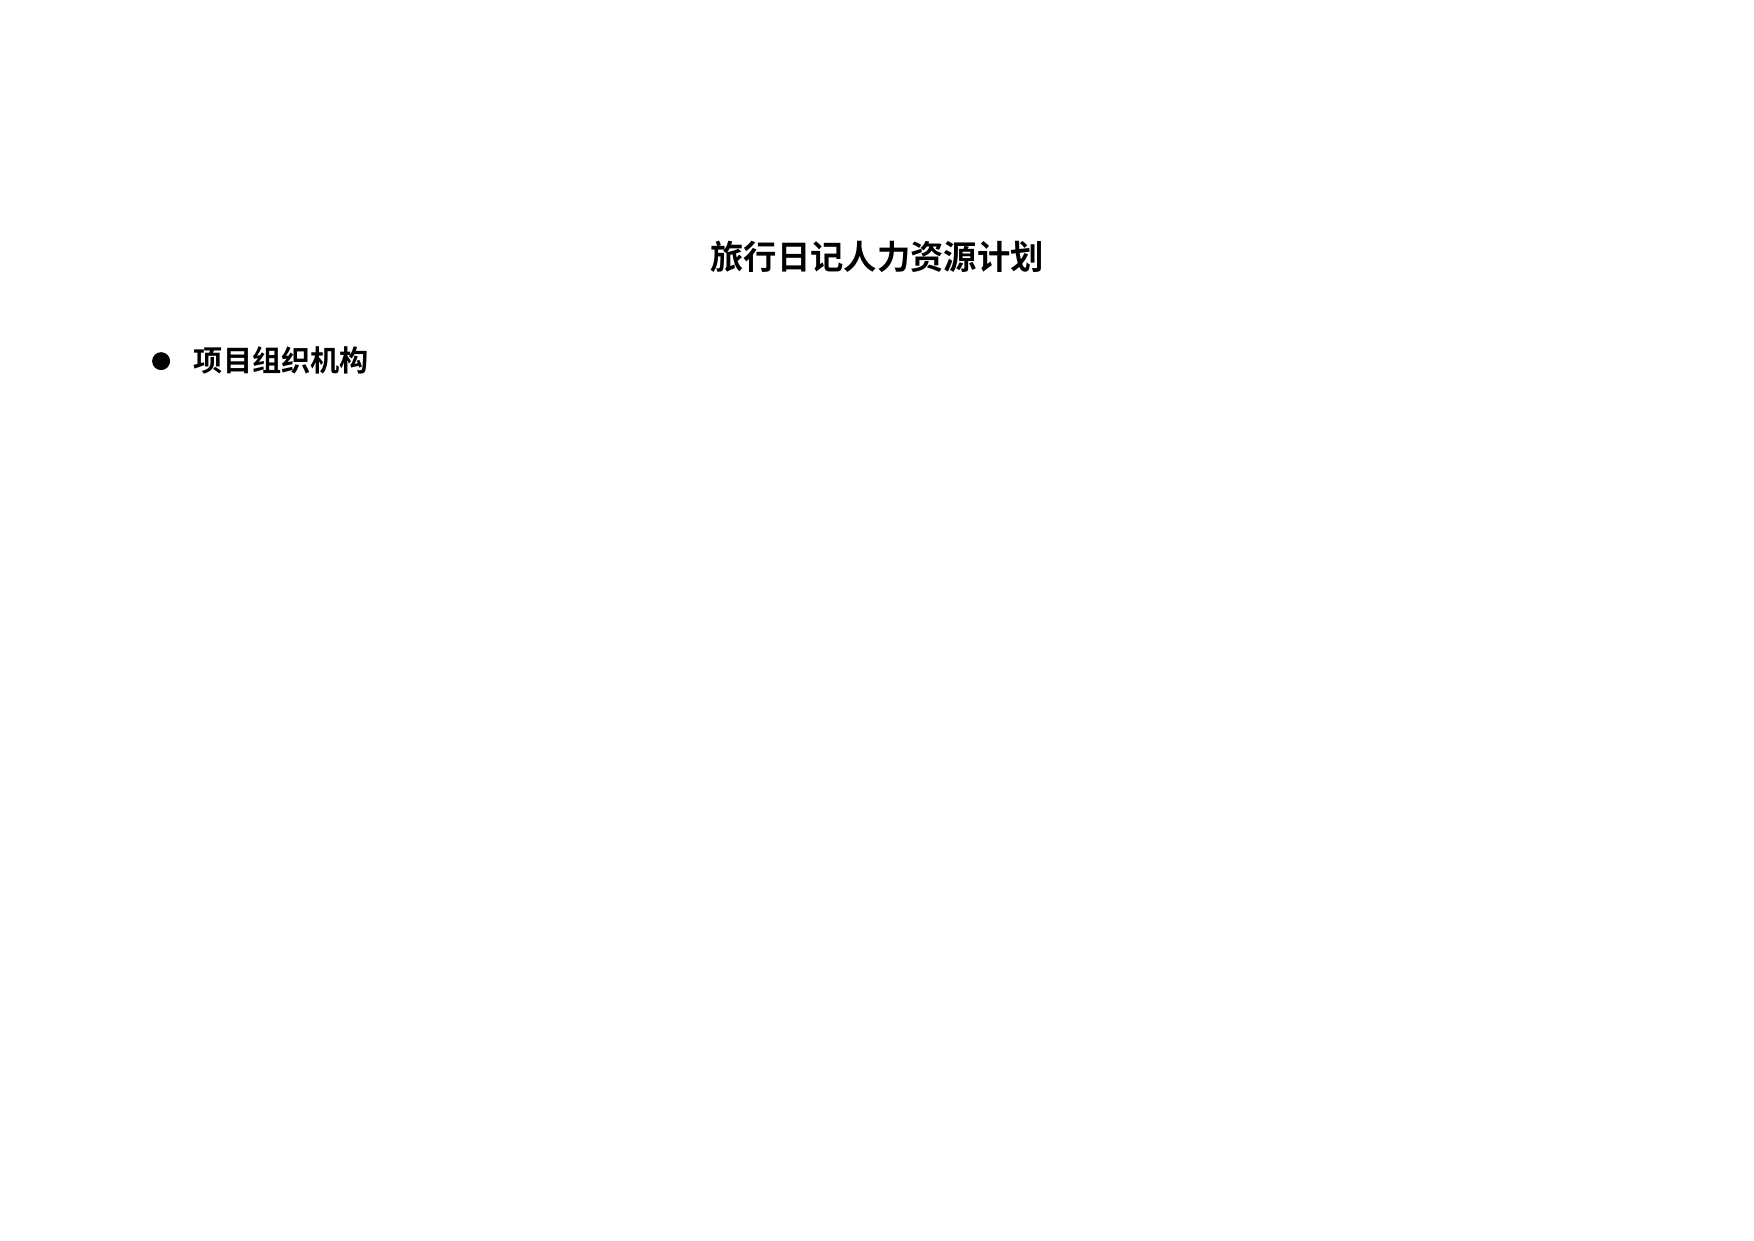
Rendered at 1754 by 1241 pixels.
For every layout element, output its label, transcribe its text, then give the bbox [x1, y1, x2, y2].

title 旅行日记人力资源计划 [150, 223, 1604, 288]
list 项目组织机构 [150, 326, 1604, 391]
